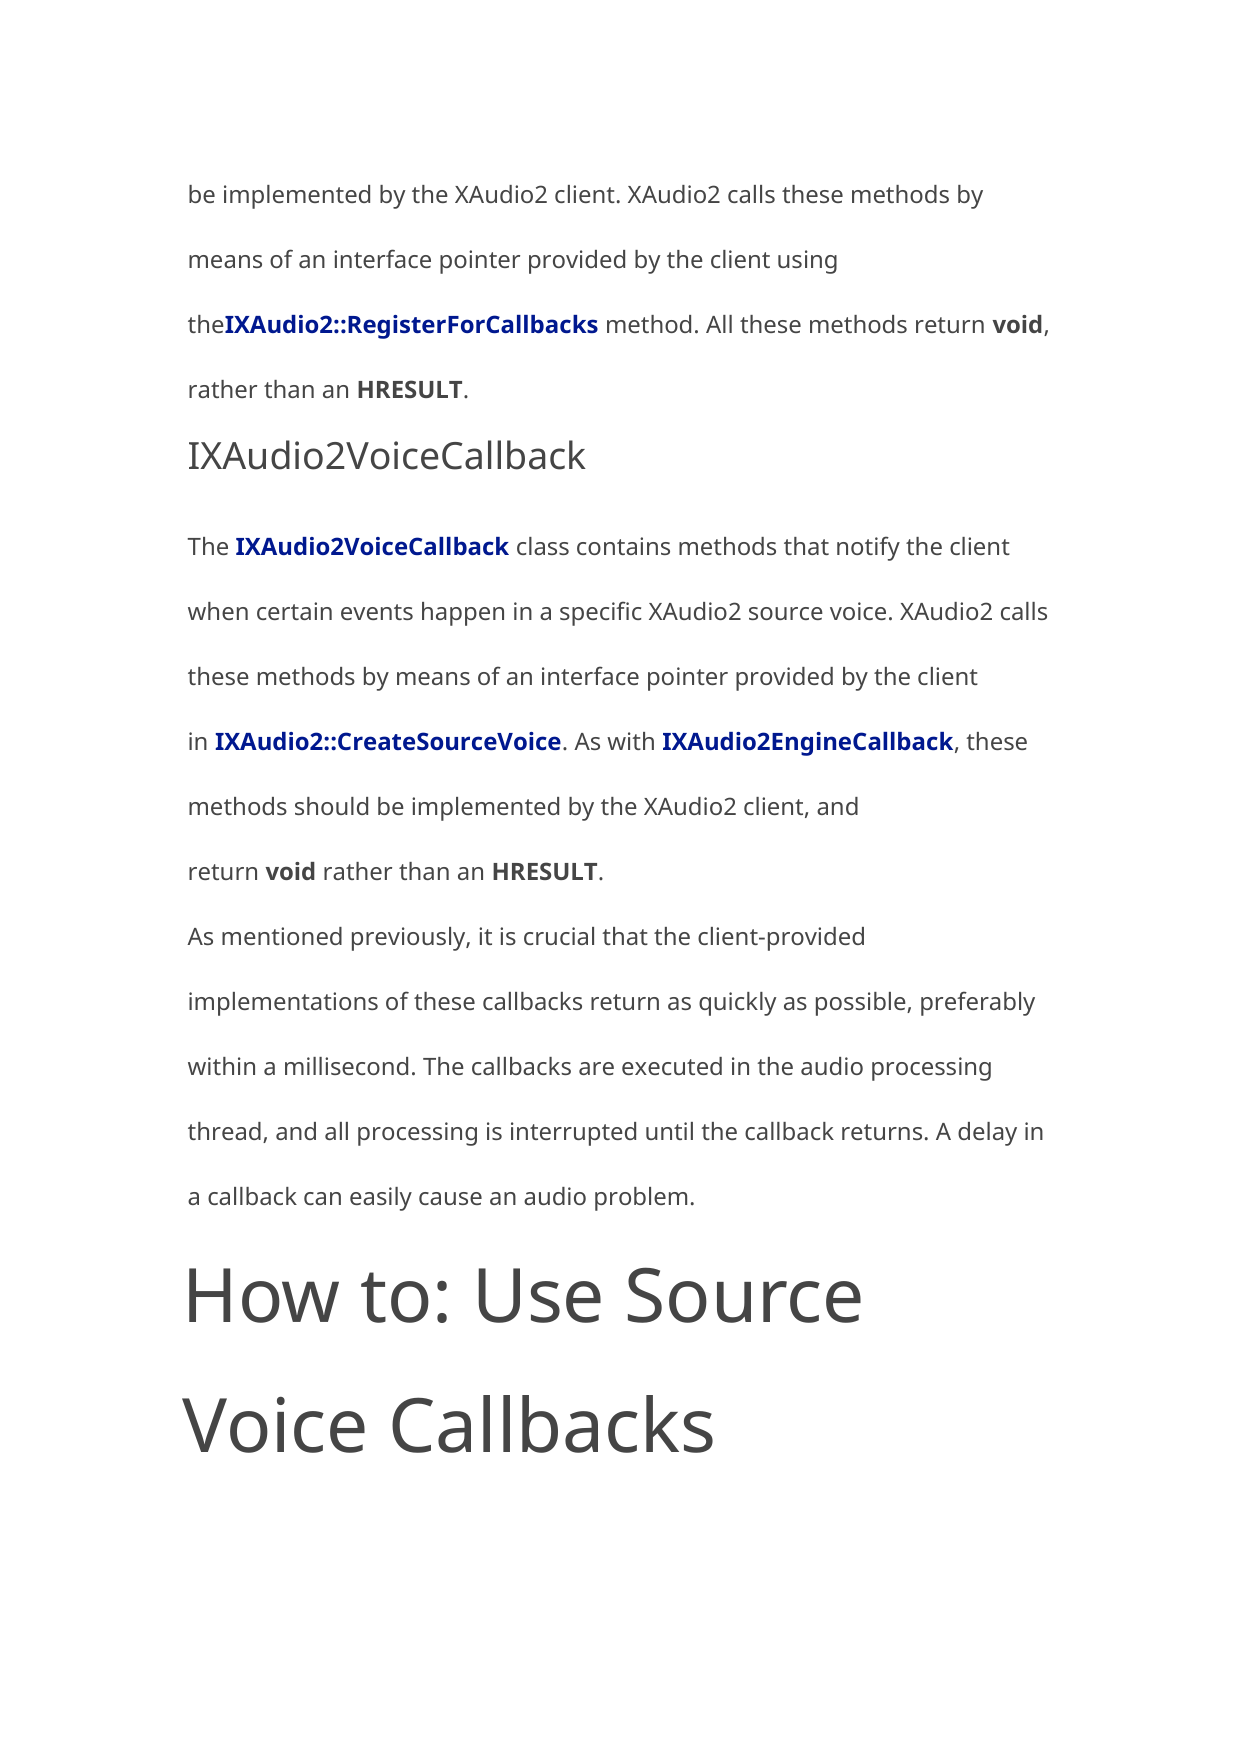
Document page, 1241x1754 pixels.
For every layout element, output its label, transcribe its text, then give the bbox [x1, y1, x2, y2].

text How to: Use Source Voice Callbacks [182, 1228, 1053, 1488]
text IXAudio2VoiceCallback [187, 422, 1053, 487]
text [187, 162, 1053, 422]
text The IXAudio2VoiceCallback class contains methods that notify the client when certain events happen in a specific XAudio2 source voice. XAudio2 calls these methods by means of an interface pointer provided by the client in IXAudio2::CreateSourceVoice. As with IXAudio2EngineCallback, these methods should be implemented by the XAudio2 client, and return void rather than an HRESULT. [187, 513, 1053, 903]
text As mentioned previously, it is crucial that the client-provided implementations of these callbacks return as quickly as possible, preferably within a millisecond. The callbacks are executed in the audio processing thread, and all processing is interrupted until the callback returns. A delay in a callback can easily cause an audio problem. [187, 903, 1053, 1228]
